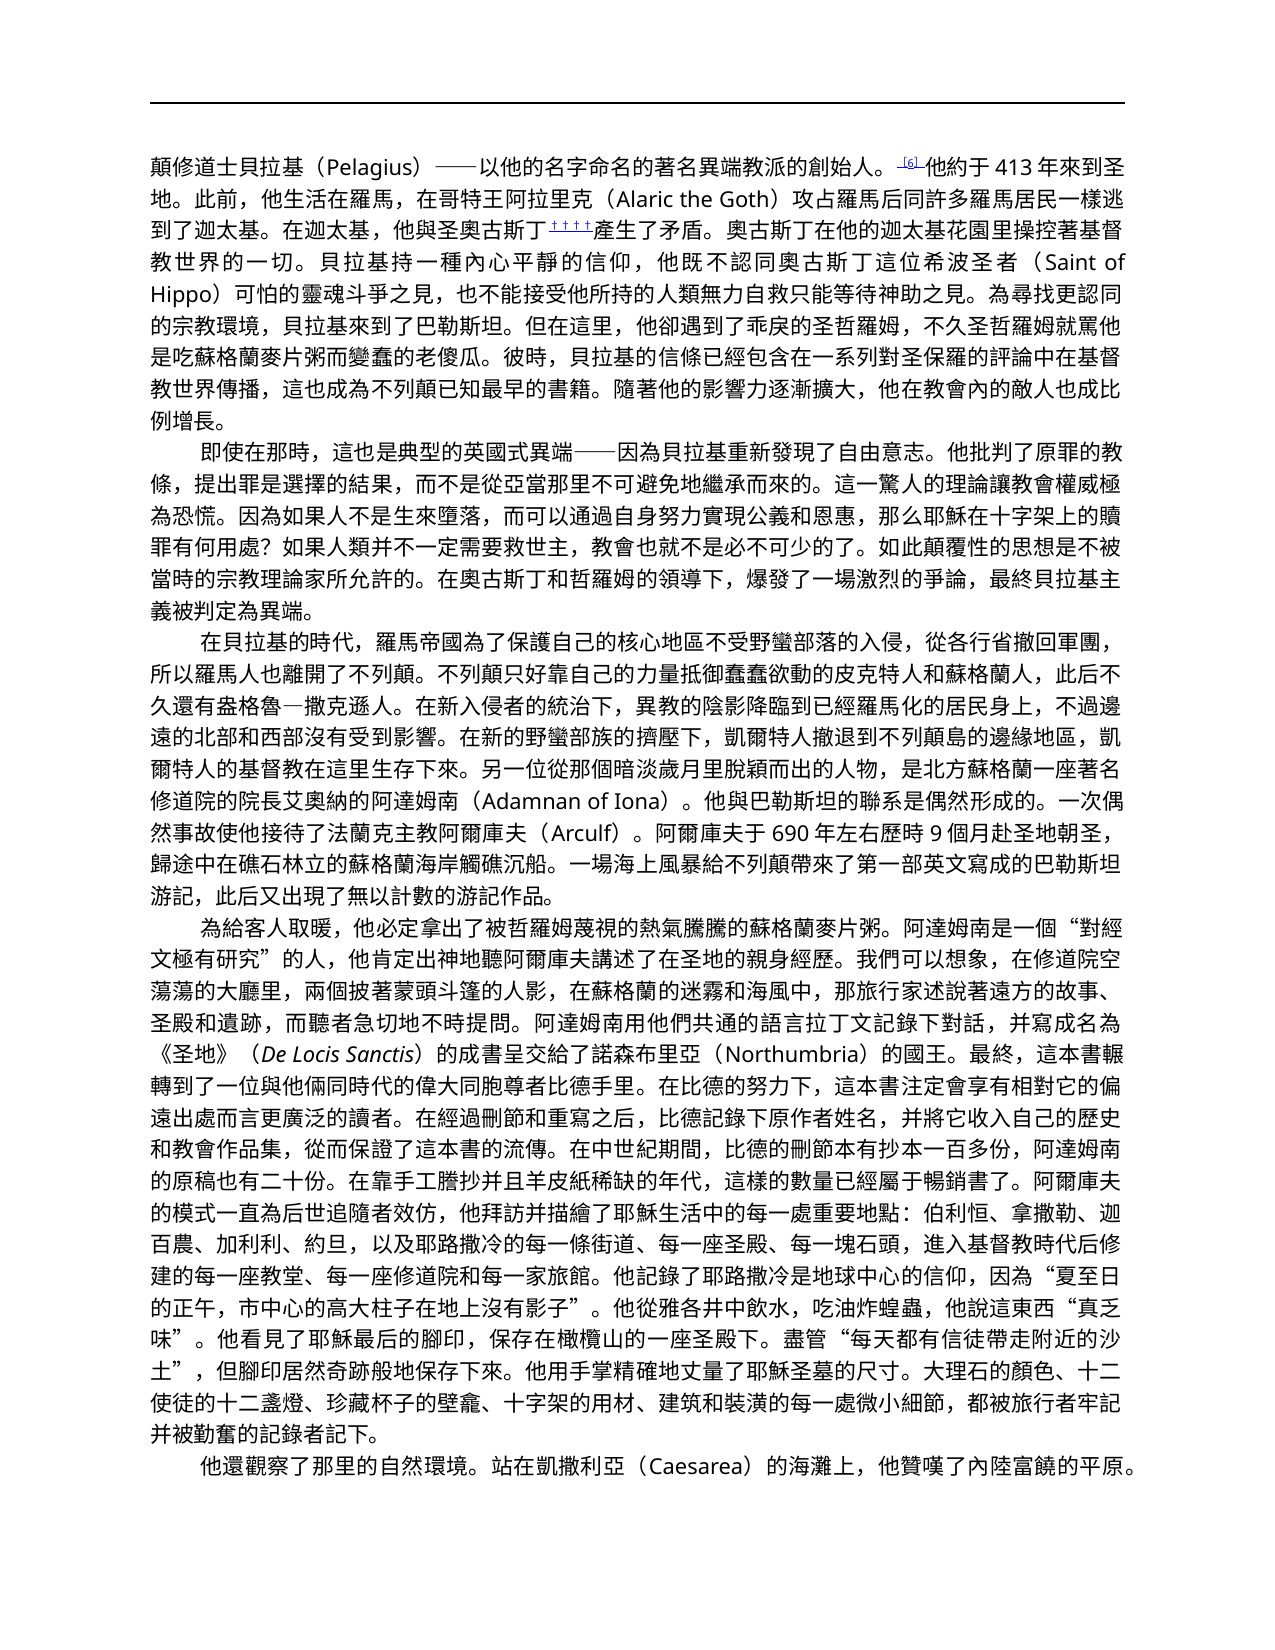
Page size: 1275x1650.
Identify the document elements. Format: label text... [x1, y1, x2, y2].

text 為給客人取暖，他必定拿出了被哲羅姆蔑視的熱氣騰騰的蘇格蘭麥片粥。阿達姆南是一個“對經文極有研究”的人，他肯定出神地聽阿爾庫夫講述了在圣地的親身經歷。我們可以想象，在修道院空蕩蕩的大廳里，兩個披著蒙頭斗篷的人影，在蘇格蘭的迷霧和海風中，那旅行家述說著遠方的故事、圣殿和遺跡，而聽者急切地不時提問。阿達姆南用他們共通的語言拉丁文記錄下對話，并寫成名為《圣地》（De Locis Sanctis）的成書呈交給了諾森布里亞（Northumbria）的國王。最終，這本書輾轉到了一位與他倆同時代的偉大同胞尊者比德手里。在比德的努力下，這本書注定會享有相對它的偏遠出處而言更廣泛的讀者。在經過刪節和重寫之后，比德記錄下原作者姓名，并將它收入自己的歷史和教會作品集，從而保證了這本書的流傳。在中世紀期間，比德的刪節本有抄本一百多份，阿達姆南的原稿也有二十份。在靠手工謄抄并且羊皮紙稀缺的年代，這樣的數量已經屬于暢銷書了。阿爾庫夫的模式一直為后世追隨者效仿，他拜訪并描繪了耶穌生活中的每一處重要地點：伯利恒、拿撒勒、迦百農、加利利、約旦，以及耶路撒冷的每一條街道、每一座圣殿、每一塊石頭，進入基督教時代后修建的每一座教堂、每一座修道院和每一家旅館。他記錄了耶路撒冷是地球中心的信仰，因為“夏至日的正午，市中心的高大柱子在地上沒有影子”。他從雅各井中飲水，吃油炸蝗蟲，他說這東西“真乏味”。他看見了耶穌最后的腳印，保存在橄欖山的一座圣殿下。盡管“每天都有信徒帶走附近的沙土”，但腳印居然奇跡般地保存下來。他用手掌精確地丈量了耶穌圣墓的尺寸。大理石的顏色、十二使徒的十二盞燈、珍藏杯子的壁龕、十字架的用材、建筑和裝潢的每一處微小細節，都被旅行者牢記，并被勤奮的記錄者記下。 [150, 911, 1125, 1449]
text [150, 1449, 1125, 1481]
text 即使在那時，這也是典型的英國式異端——因為貝拉基重新發現了自由意志。他批判了原罪的教條，提出罪是選擇的結果，而不是從亞當那里不可避免地繼承而來的。這一驚人的理論讓教會權威極為恐慌。因為如果人不是生來墮落，而可以通過自身努力實現公義和恩惠，那么耶穌在十字架上的贖罪有何用處？如果人類并不一定需要救世主，教會也就不是必不可少的了。如此顛覆性的思想是不被當時的宗教理論家所允許的。在奧古斯丁和哲羅姆的領導下，爆發了一場激烈的爭論，最終貝拉基主義被判定為異端。 [150, 435, 1125, 625]
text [150, 150, 1125, 435]
text 在貝拉基的時代，羅馬帝國為了保護自己的核心地區不受野蠻部落的入侵，從各行省撤回軍團，所以羅馬人也離開了不列顛。不列顛只好靠自己的力量抵御蠢蠢欲動的皮克特人和蘇格蘭人，此后不久還有盎格魯—撒克遜人。在新入侵者的統治下，異教的陰影降臨到已經羅馬化的居民身上，不過邊遠的北部和西部沒有受到影響。在新的野蠻部族的擠壓下，凱爾特人撤退到不列顛島的邊緣地區，凱爾特人的基督教在這里生存下來。另一位從那個暗淡歲月里脫穎而出的人物，是北方蘇格蘭一座著名修道院的院長艾奧納的阿達姆南（Adamnan of Iona）。他與巴勒斯坦的聯系是偶然形成的。一次偶然事故使他接待了法蘭克主教阿爾庫夫（Arculf）。阿爾庫夫于690年左右歷時9個月赴圣地朝圣，歸途中在礁石林立的蘇格蘭海岸觸礁沉船。一場海上風暴給不列顛帶來了第一部英文寫成的巴勒斯坦游記，此后又出現了無以計數的游記作品。 [150, 625, 1125, 911]
